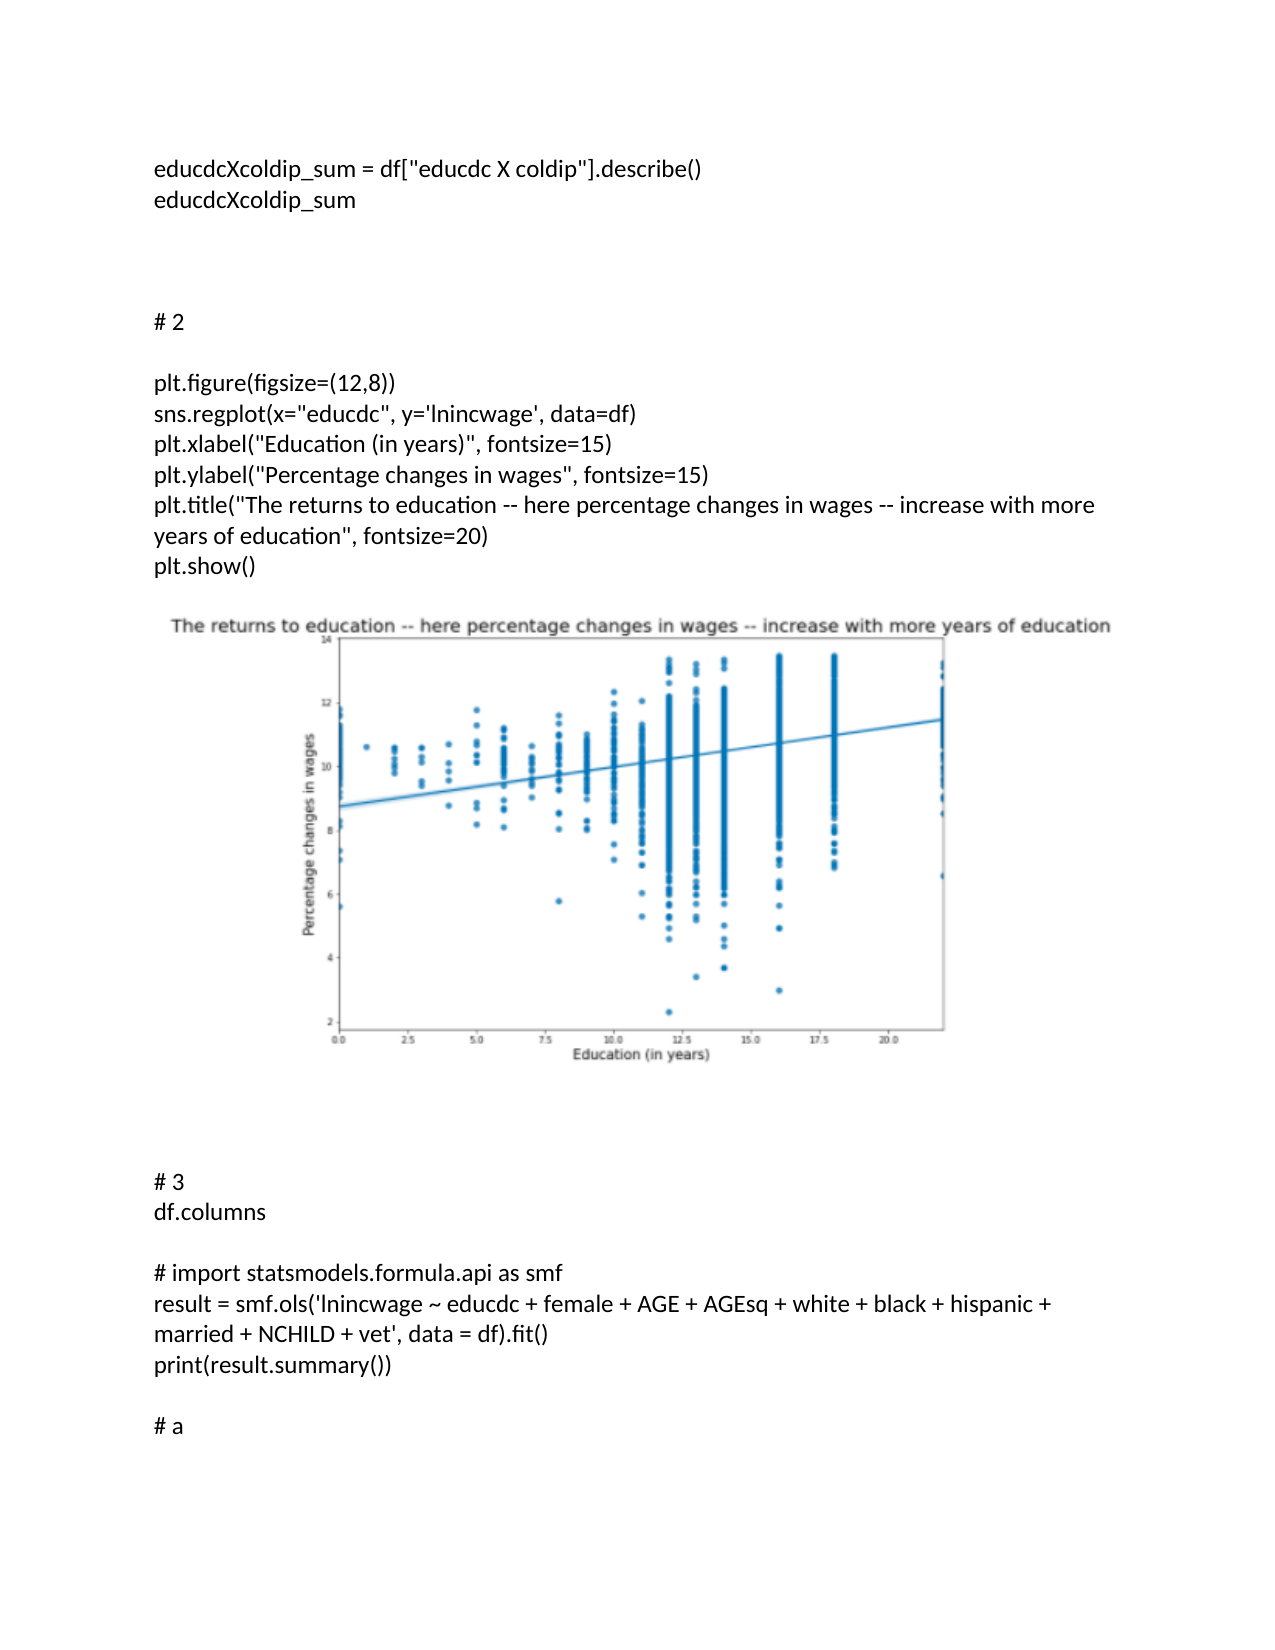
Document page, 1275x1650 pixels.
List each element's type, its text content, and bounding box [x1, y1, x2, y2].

text # 2 [153, 306, 1121, 337]
text sns.regplot(x="educdc", y='lnincwage', data=df) [153, 398, 1121, 428]
text plt.show() [153, 550, 1121, 581]
text plt.ylabel("Percentage changes in wages", fontsize=15) [153, 459, 1121, 489]
text df.columns [153, 1196, 1121, 1227]
text result = smf.ols('lnincwage ~ educdc + female + AGE + AGEsq + white + black + hispanic + married + NCHILD + vet', data = df).fit() [153, 1288, 1121, 1349]
text # import statsmodels.formula.api as smf [153, 1257, 1121, 1288]
picture [153, 611, 1122, 1075]
text plt.figure(figsize=(12,8)) [153, 367, 1121, 398]
text plt.xlabel("Education (in years)", fontsize=15) [153, 428, 1121, 459]
text plt.title("The returns to education -- here percentage changes in wages -- increase with more years of education", fontsize=20) [153, 489, 1121, 550]
text print(result.summary()) [153, 1349, 1121, 1379]
text educdcXcoldip_sum = df["educdc X coldip"].describe() [153, 153, 1121, 184]
text # 3 [153, 1166, 1121, 1196]
text educdcXcoldip_sum [153, 184, 1121, 214]
text # a [153, 1410, 1121, 1441]
